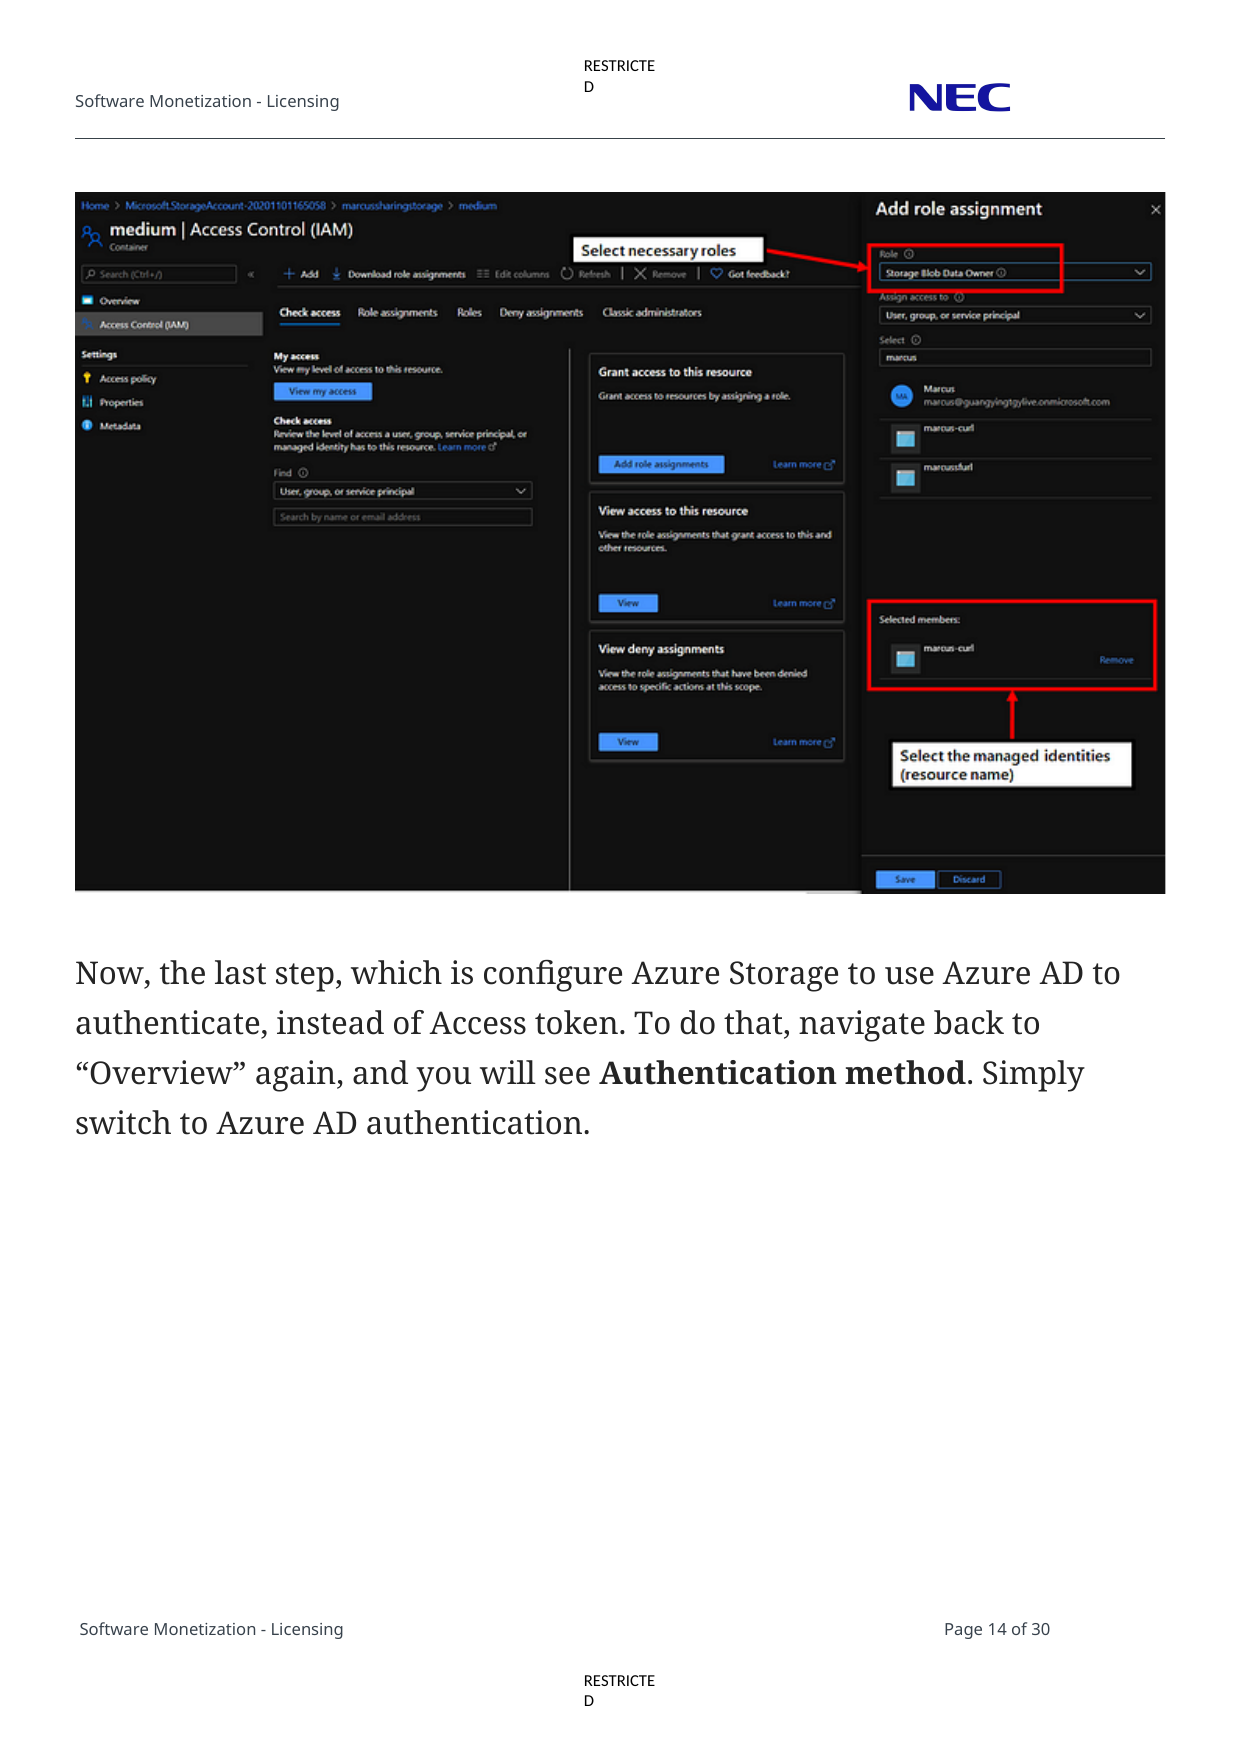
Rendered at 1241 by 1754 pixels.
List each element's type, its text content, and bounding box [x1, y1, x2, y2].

picture [75, 192, 1166, 894]
text Now, the last step, which is configure Azure Storage to use Azure AD to authenticate, instead of Access token. To do that, navigate back to “Overview” again, and you will see Authentication method. Simply switch to Azure AD authentication. [75, 943, 1165, 1143]
picture [903, 83, 1017, 112]
